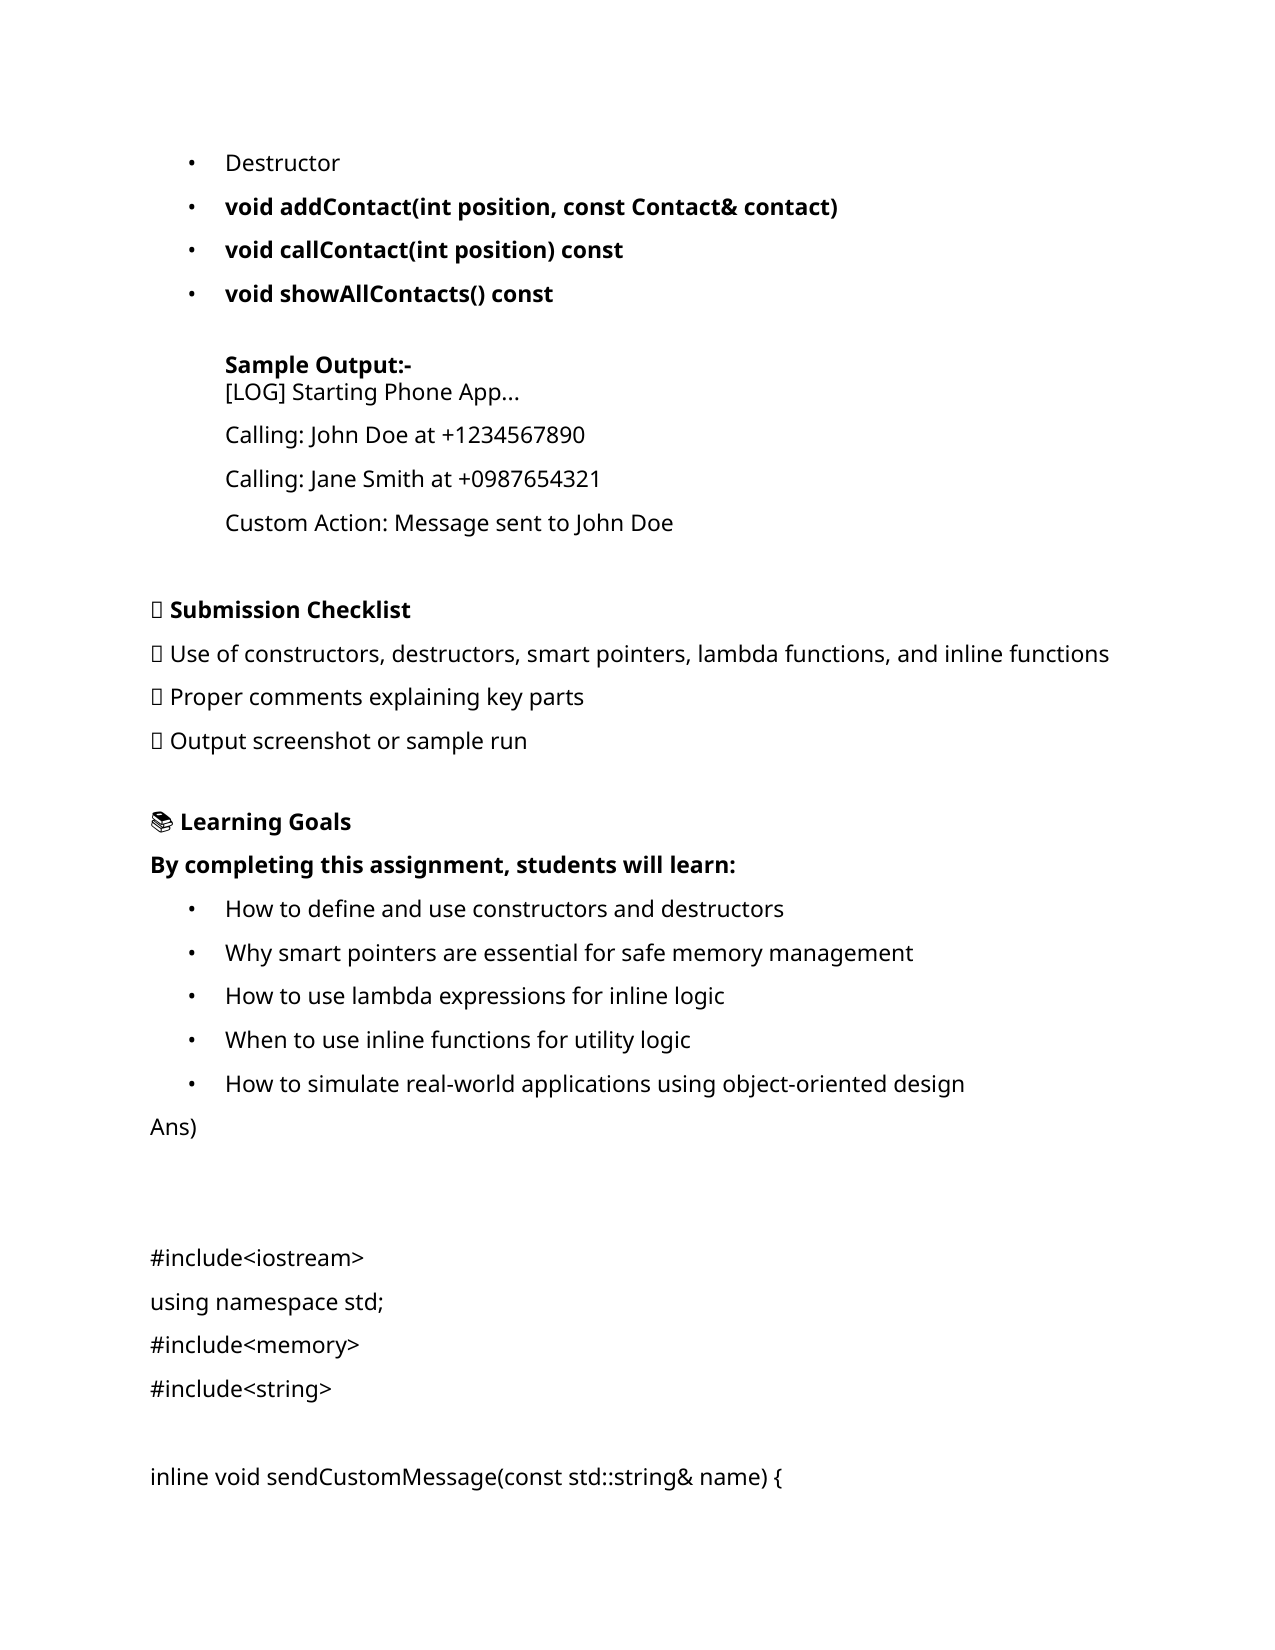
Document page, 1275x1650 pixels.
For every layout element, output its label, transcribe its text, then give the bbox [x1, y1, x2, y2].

text ✅ Output screenshot or sample run 📚 Learning Goals [150, 728, 1125, 836]
text ✅ Use of constructors, destructors, smart pointers, lambda functions, and inline functions [150, 640, 1125, 667]
list void showAllContacts() const [187, 281, 1125, 308]
text Calling: Jane Smith at +0987654321 [225, 466, 1125, 493]
text ✅ Proper comments explaining key parts [150, 684, 1125, 711]
list How to simulate real-world applications using object-oriented design [187, 1071, 1125, 1097]
list How to define and use constructors and destructors [187, 896, 1125, 923]
list Why smart pointers are essential for safe memory management [187, 939, 1125, 967]
text 📌 Submission Checklist [150, 597, 1125, 624]
text By completing this assignment, students will learn: [150, 852, 1125, 879]
text #include<memory> [150, 1332, 1125, 1359]
list Destructor [187, 150, 1125, 177]
text Custom Action: Message sent to John Doe [225, 509, 1125, 536]
list void addContact(int position, const Contact& contact) [187, 194, 1125, 221]
text Ans) [150, 1114, 1125, 1141]
text inline void sendCustomMessage(const std::string& name) { [150, 1463, 1125, 1490]
list How to use lambda expressions for inline logic [187, 983, 1125, 1010]
text #include<iostream> [150, 1245, 1125, 1272]
list void callContact(int position) const [187, 237, 1125, 264]
text using namespace std; [150, 1289, 1125, 1316]
text #include<string> [150, 1376, 1125, 1403]
list When to use inline functions for utility logic [187, 1027, 1125, 1054]
text Calling: John Doe at +1234567890 [225, 422, 1125, 449]
text Sample Output:- [LOG] Starting Phone App... [225, 324, 1125, 406]
